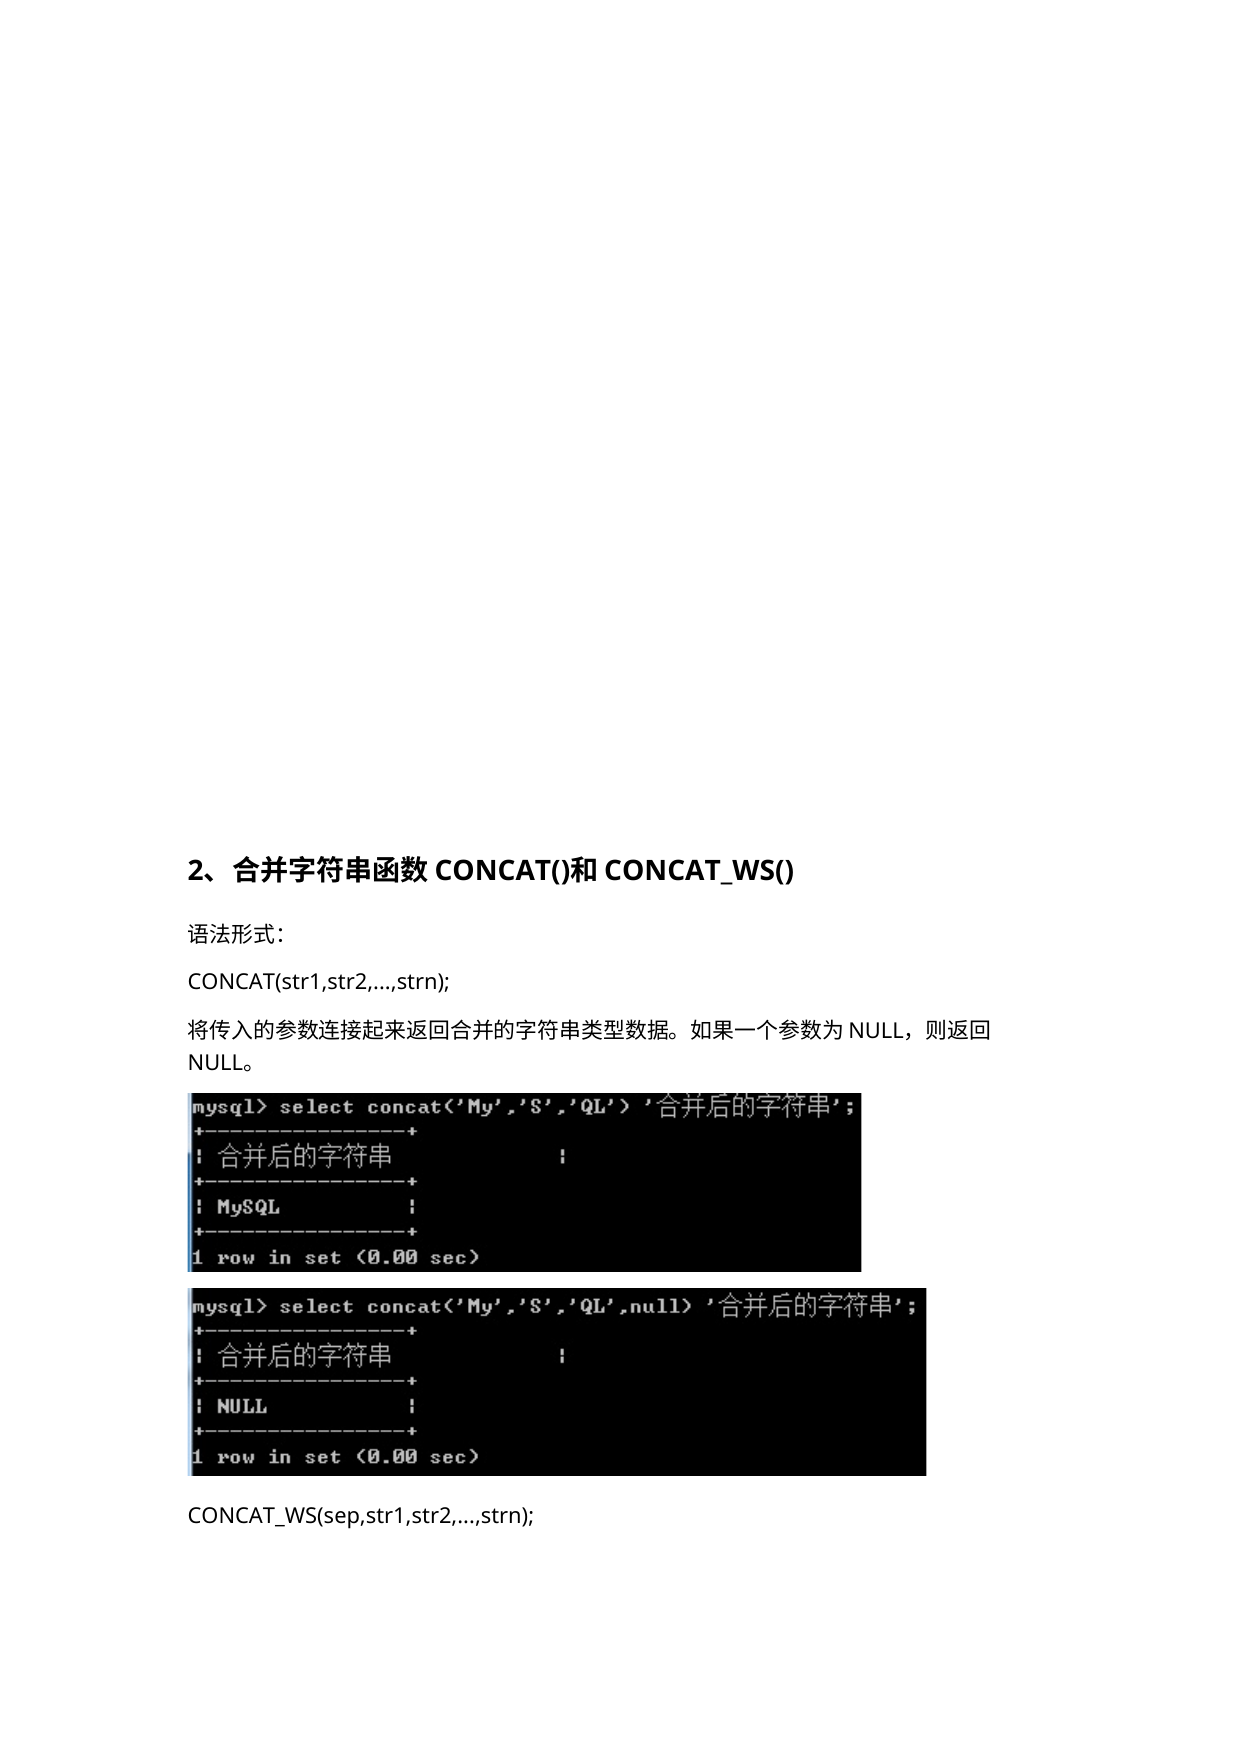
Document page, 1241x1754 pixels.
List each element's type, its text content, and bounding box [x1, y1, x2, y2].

text 语法形式： [187, 916, 1053, 949]
picture [187, 1288, 927, 1476]
text CONCAT_WS(sep,str1,str2,...,strn); [187, 1499, 1053, 1531]
text 2、合并字符串函数CONCAT()和CONCAT_WS() [187, 836, 1053, 901]
picture [187, 1093, 862, 1272]
text CONCAT(str1,str2,...,strn); [187, 964, 1053, 997]
text 将传入的参数连接起来返回合并的字符串类型数据。如果一个参数为NULL，则返回NULL。 [187, 1013, 1053, 1078]
